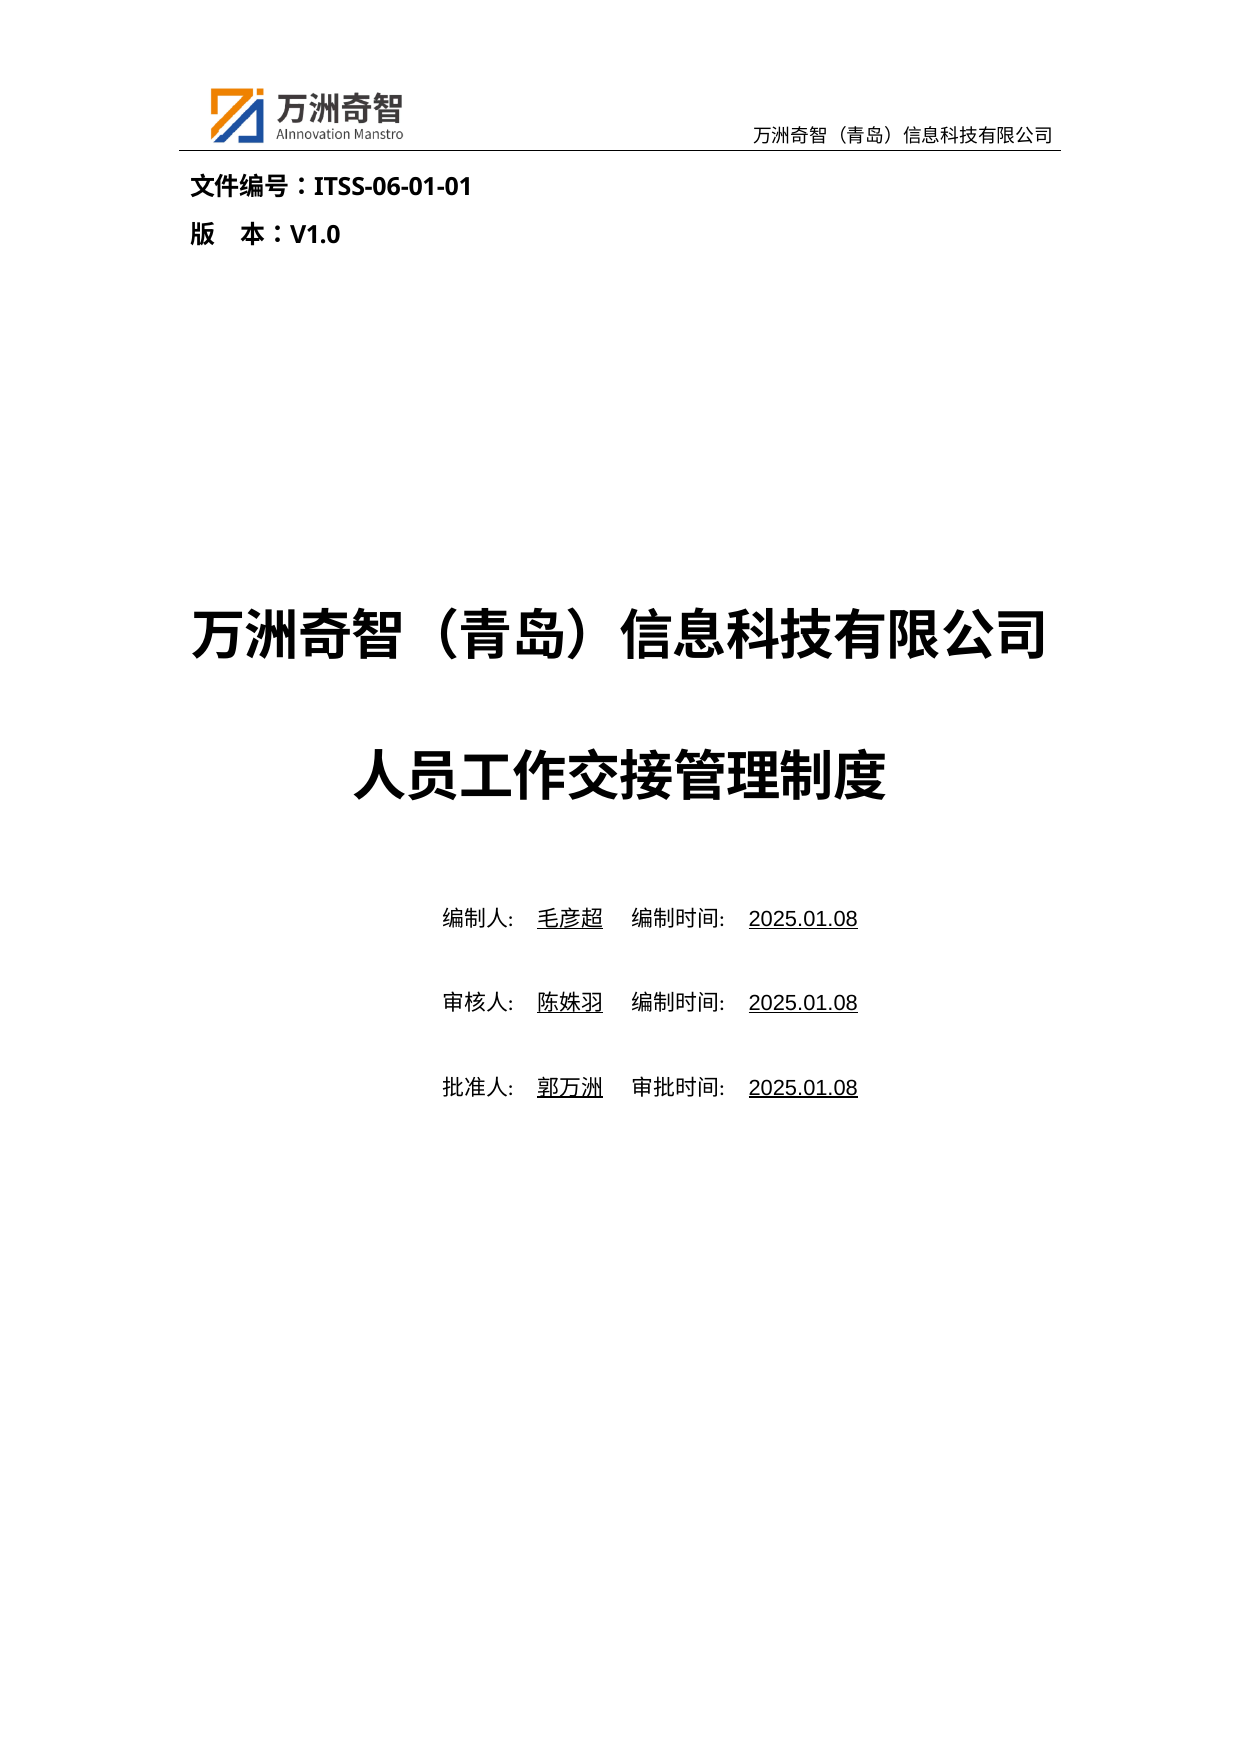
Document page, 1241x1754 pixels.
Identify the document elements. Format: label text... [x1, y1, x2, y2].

table_cell 审批时间:2025.01.08 [620, 1074, 1064, 1140]
text 文件编号：ITSS-06-01-01 [190, 171, 1053, 202]
table_cell 批准人:郭万洲 [431, 1074, 620, 1140]
table_header 编制时间:2025.01.08 [620, 905, 1064, 989]
text 万洲奇智（青岛）信息科技有限公司 [187, 592, 1053, 670]
table_header 编制人:毛彦超 [431, 905, 620, 989]
picture [194, 79, 417, 150]
text 版本：V1.0 [190, 202, 1053, 267]
table_cell 审核人:陈姝羽 [431, 989, 620, 1074]
table_cell 编制时间:2025.01.08 [620, 989, 1064, 1074]
text 人员工作交接管理制度 [187, 733, 1053, 811]
